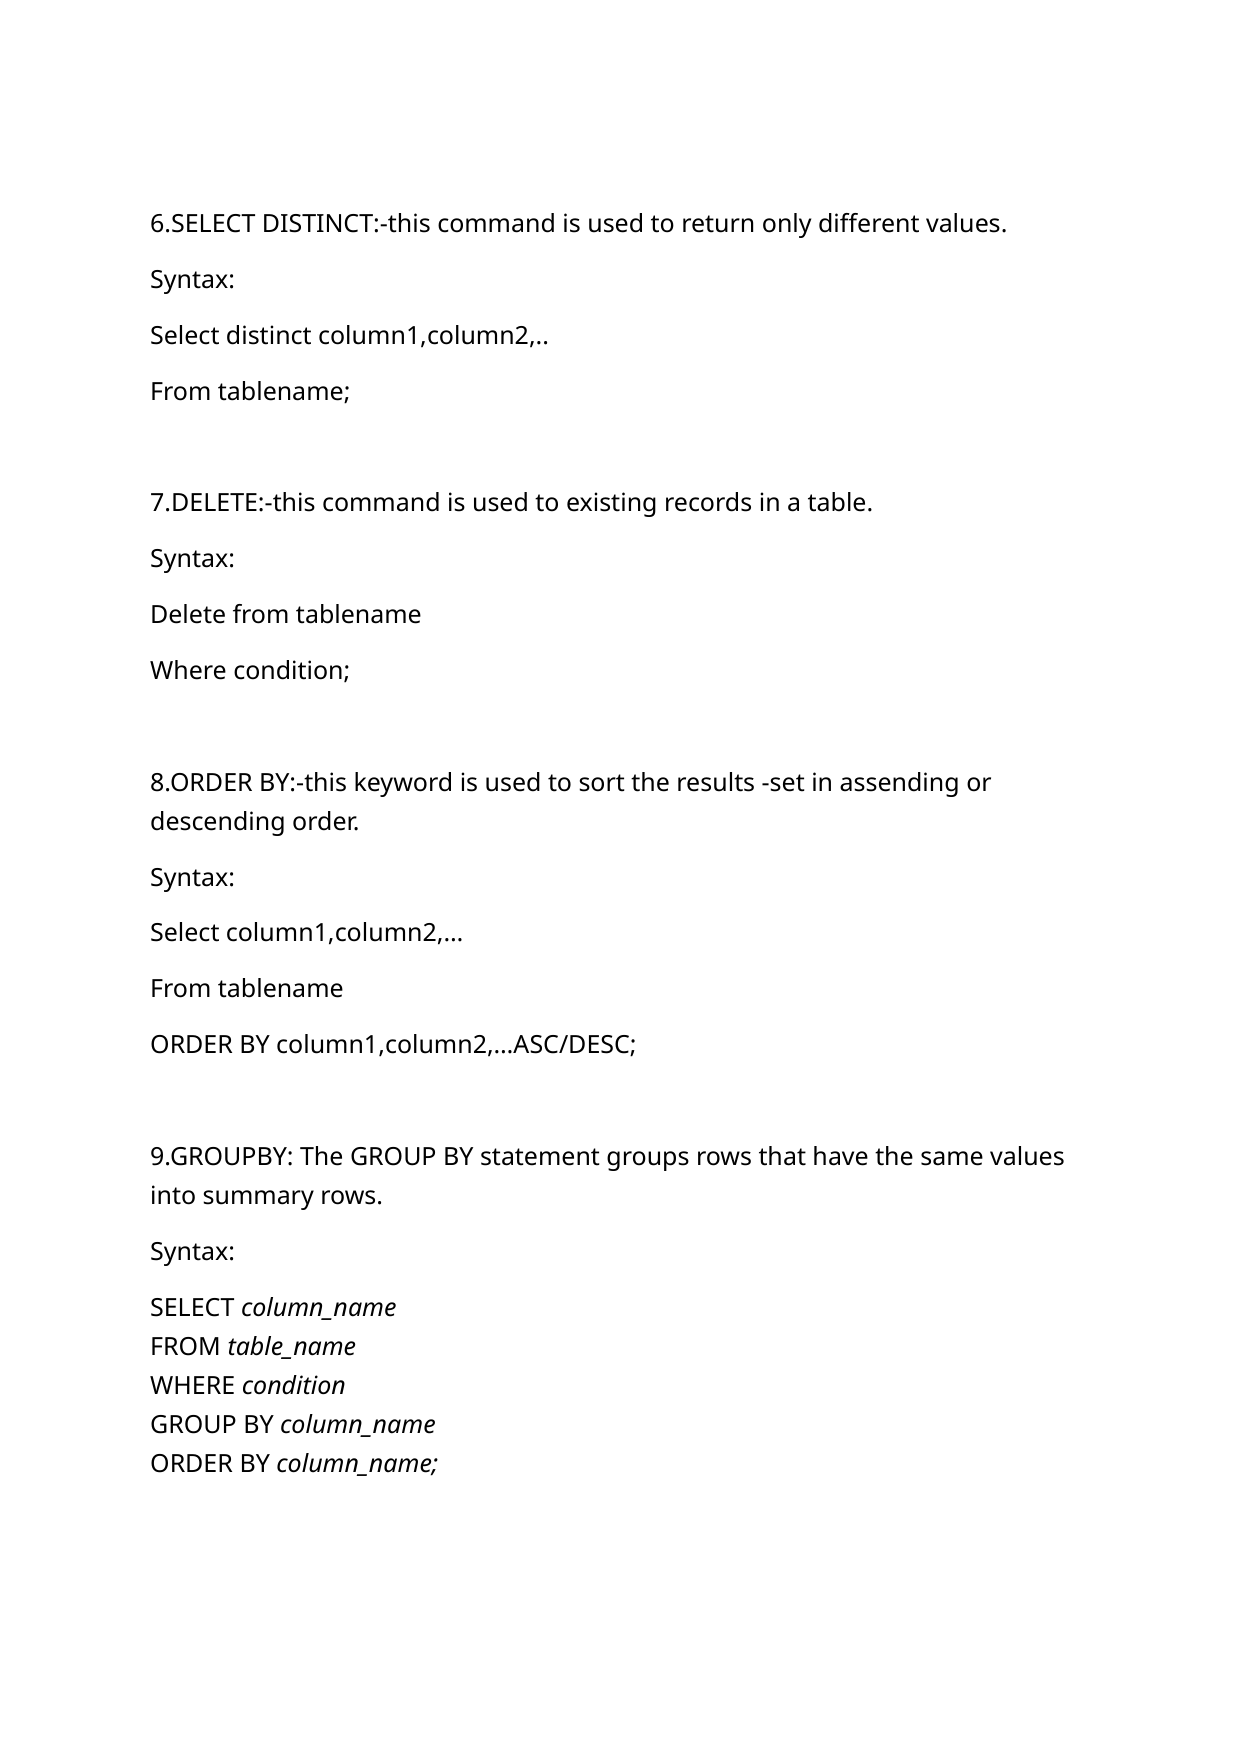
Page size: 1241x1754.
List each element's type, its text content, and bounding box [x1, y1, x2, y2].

text From tablename; [150, 373, 1090, 407]
text From tablename [150, 971, 1090, 1005]
text 7.DELETE:-this command is used to existing records in a table. [150, 485, 1090, 519]
text ORDER BY column1,column2,…ASC/DESC; [150, 1027, 1090, 1061]
text Syntax: [150, 541, 1090, 575]
text Syntax: [150, 859, 1090, 893]
text Select distinct column1,column2,.. [150, 317, 1090, 352]
text Syntax: [150, 262, 1090, 296]
text 6.SELECT DISTINCT:-this command is used to return only different values. [150, 206, 1090, 240]
text Select column1,column2,… [150, 915, 1090, 949]
text 8.ORDER BY:-this keyword is used to sort the results -set in assending or descending order. [150, 764, 1090, 837]
text Delete from tablename [150, 597, 1090, 631]
text 9.GROUPBY: The GROUP BY statement groups rows that have the same values into summary rows. [150, 1138, 1090, 1212]
text Where condition; [150, 652, 1090, 687]
text Syntax: [150, 1233, 1090, 1267]
text SELECT column_name FROM table_name WHERE condition GROUP BY column_name ORDER BY column_name; [150, 1289, 1090, 1480]
